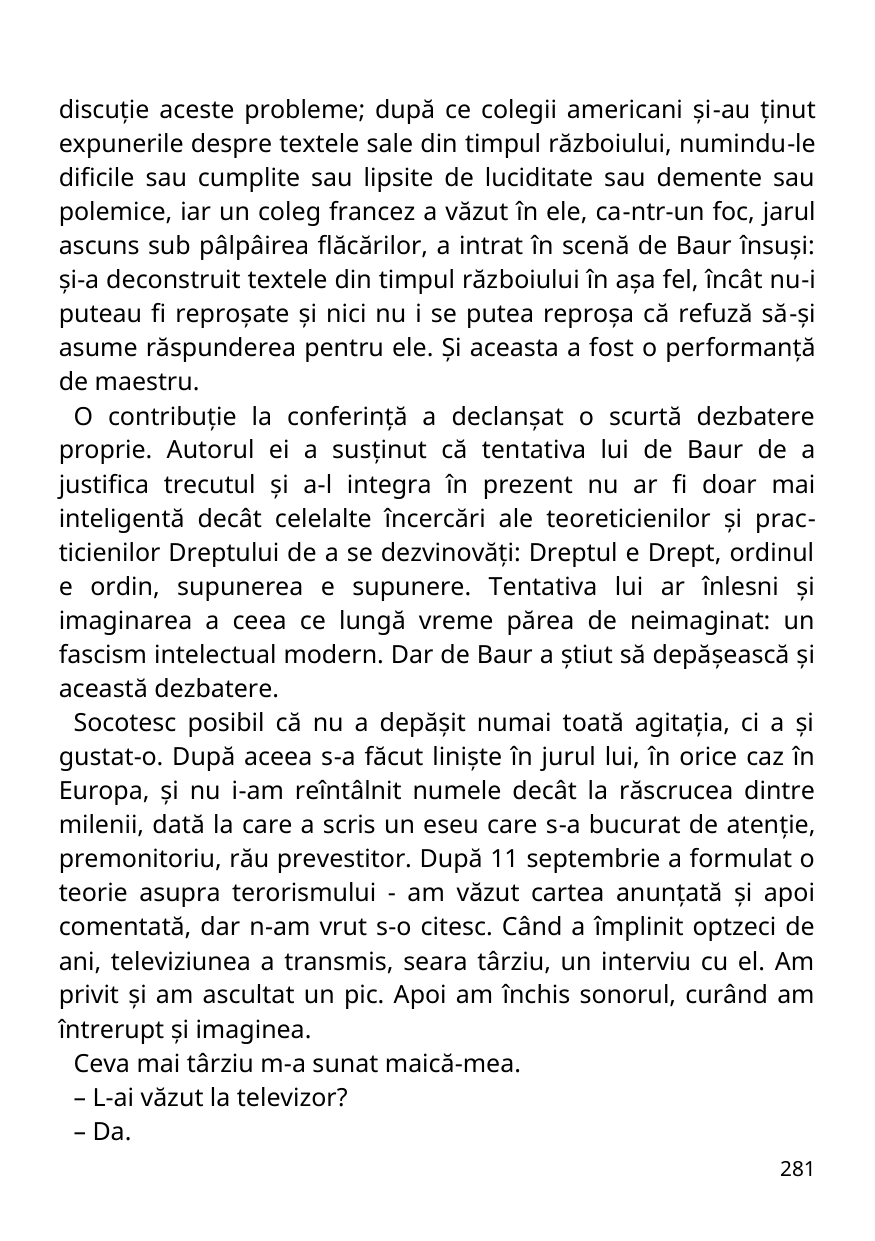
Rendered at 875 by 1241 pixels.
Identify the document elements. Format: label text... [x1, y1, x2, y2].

text Ceva mai târziu m-a sunat maică-mea. [58, 1045, 816, 1079]
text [58, 92, 816, 398]
text – L-ai văzut la televizor? [58, 1079, 816, 1113]
text – Da. [58, 1113, 816, 1147]
text O contribuţie la conferinţă a declanşat o scurtă dezbatere proprie. Autorul ei a susţinut că tentativa lui de Baur de a justifica trecutul şi a-l integra în prezent nu ar fi doar mai inteligentă decât celelalte încercări ale teoreticienilor şi practicienilor Dreptului de a se dezvinovăţi: Dreptul e Drept, ordinul e ordin, supunerea e supunere. Tentativa lui ar înlesni şi imaginarea a ceea ce lungă vreme părea de neimaginat: un fascism intelectual modern. Dar de Baur a ştiut să depăşească şi această dezbatere. [58, 398, 816, 705]
text Socotesc posibil că nu a depăşit numai toată agitaţia, ci a şi gustat-o. După aceea s-a făcut linişte în jurul lui, în orice caz în Europa, şi nu i-am reîntâlnit numele decât la răscrucea dintre milenii, dată la care a scris un eseu care s-a bucurat de atenţie, premonitoriu, rău prevestitor. După 11 septembrie a formulat o teorie asupra terorismului - am văzut cartea anunţată şi apoi comentată, dar n-am vrut s-o citesc. Când a împlinit optzeci de ani, televiziunea a transmis, seara târziu, un interviu cu el. Am privit şi am ascultat un pic. Apoi am închis sonorul, curând am întrerupt şi imaginea. [58, 705, 816, 1045]
